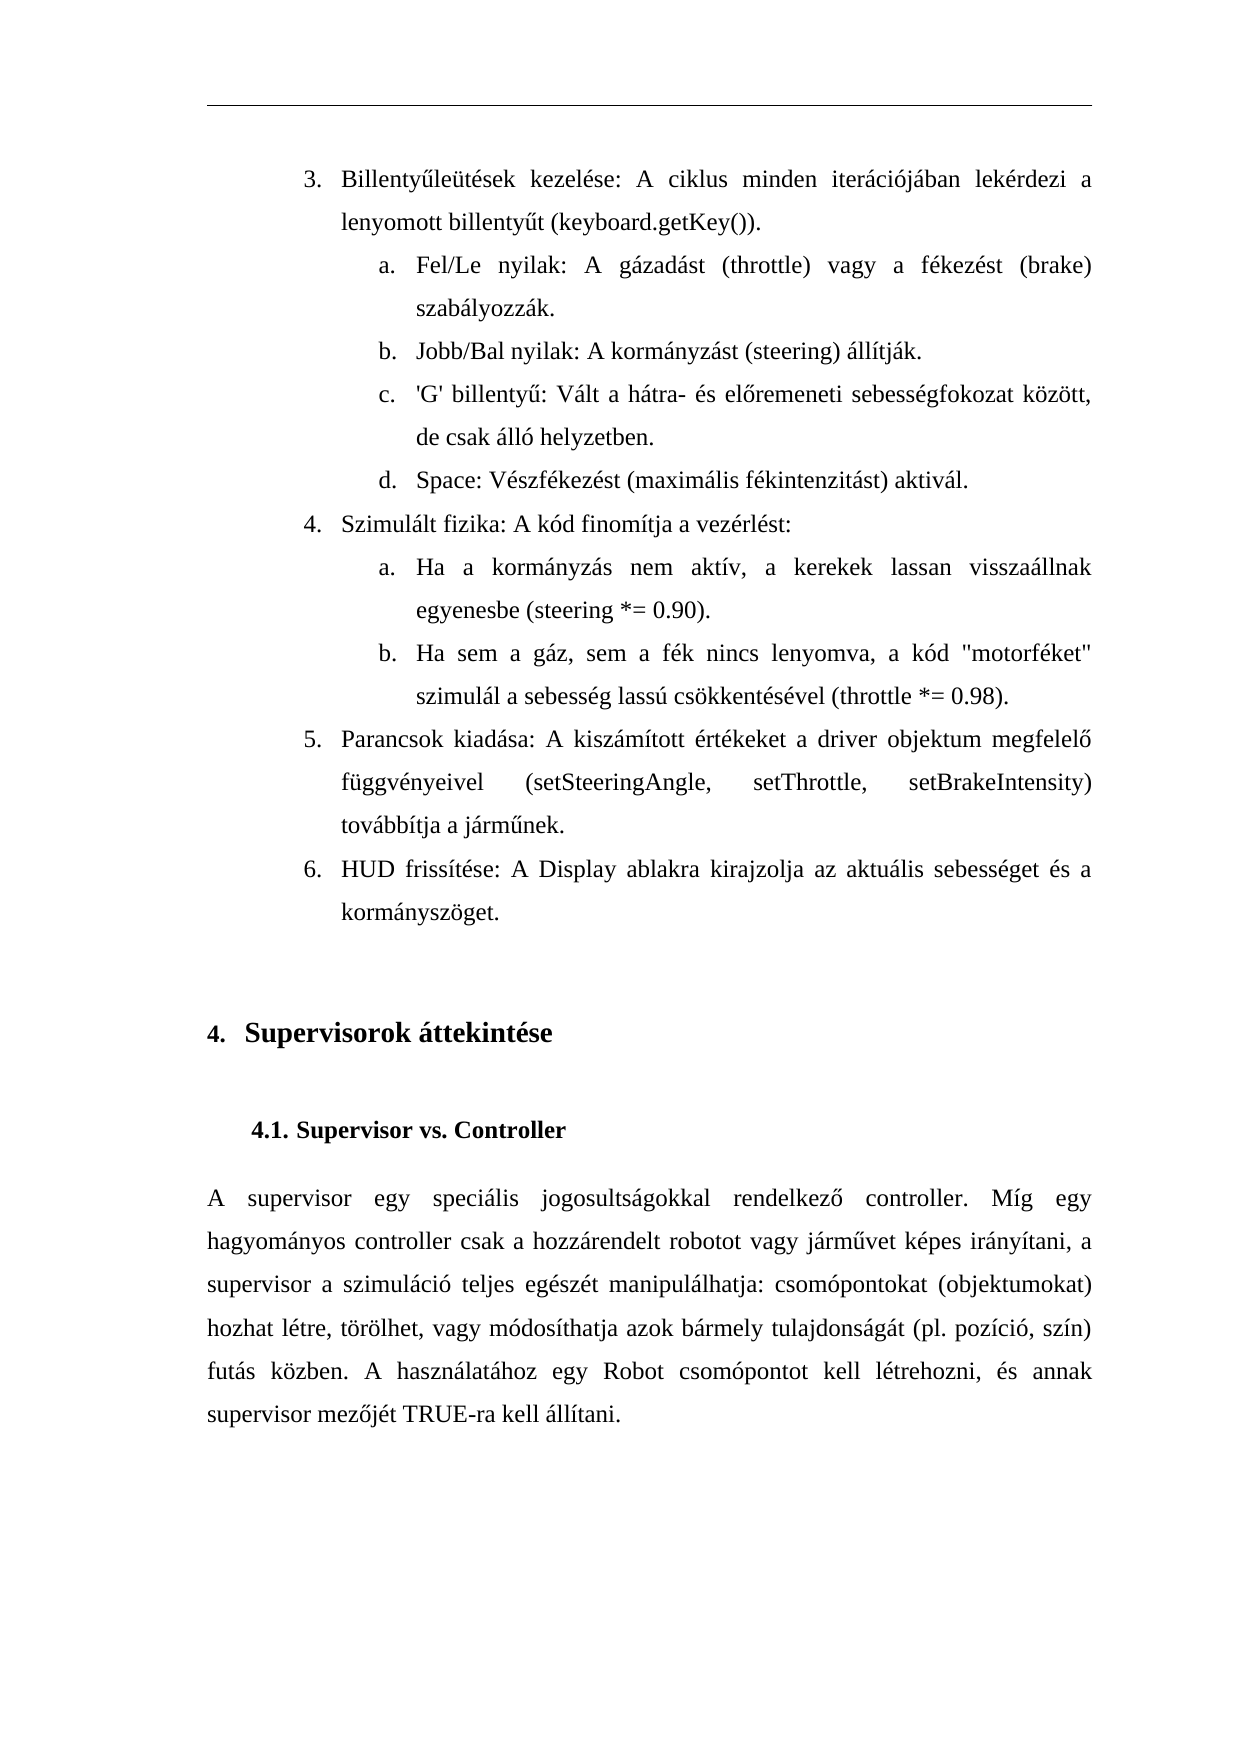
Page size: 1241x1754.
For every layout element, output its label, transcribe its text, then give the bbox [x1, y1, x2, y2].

list Szimulált fizika: A kód finomítja a vezérlést: [303, 509, 1092, 537]
list Jobb/Bal nyilak: A kormányzást (steering) állítják. [378, 336, 1092, 365]
text A supervisor egy speciális jogosultságokkal rendelkező controller. Míg egy hagyományos controller csak a hozzárendelt robotot vagy járművet képes irányítani, a supervisor a szimuláció teljes egészét manipulálhatja: csomópontokat (objektumokat) hozhat létre, törölhet, vagy módosíthatja azok bármely tulajdonságát (pl. pozíció, szín) futás közben. A használatához egy Robot csomópontot kell létrehozni, és annak supervisor mezőjét TRUE-ra kell állítani. [207, 1183, 1092, 1428]
list HUD frissítése: A Display ablakra kirajzolja az aktuális sebességet és a kormányszöget. [303, 854, 1092, 926]
list Space: Vészfékezést (maximális fékintenzitást) aktivál. [378, 466, 1092, 494]
subtitle Supervisorok áttekintése [207, 1015, 1092, 1048]
list Fel/Le nyilak: A gázadást (throttle) vagy a fékezést (brake) szabályozzák. [378, 250, 1092, 322]
list Billentyűleütések kezelése: A ciklus minden iterációjában lekérdezi a lenyomott billentyűt (keyboard.getKey()). [303, 164, 1092, 236]
subtitle Supervisor vs. Controller [251, 1115, 1092, 1144]
list Ha sem a gáz, sem a fék nincs lenyomva, a kód "motorféket" szimulál a sebesség lassú csökkentésével (throttle *= 0.98). [378, 638, 1092, 710]
list Parancsok kiadása: A kiszámított értékeket a driver objektum megfelelő függvényeivel (setSteeringAngle, setThrottle, setBrakeIntensity) továbbítja a járműnek. [303, 724, 1092, 839]
list Ha a kormányzás nem aktív, a kerekek lassan visszaállnak egyenesbe (steering *= 0.90). [378, 552, 1092, 624]
list 'G' billentyű: Vált a hátra- és előremeneti sebességfokozat között, de csak álló helyzetben. [378, 379, 1092, 451]
